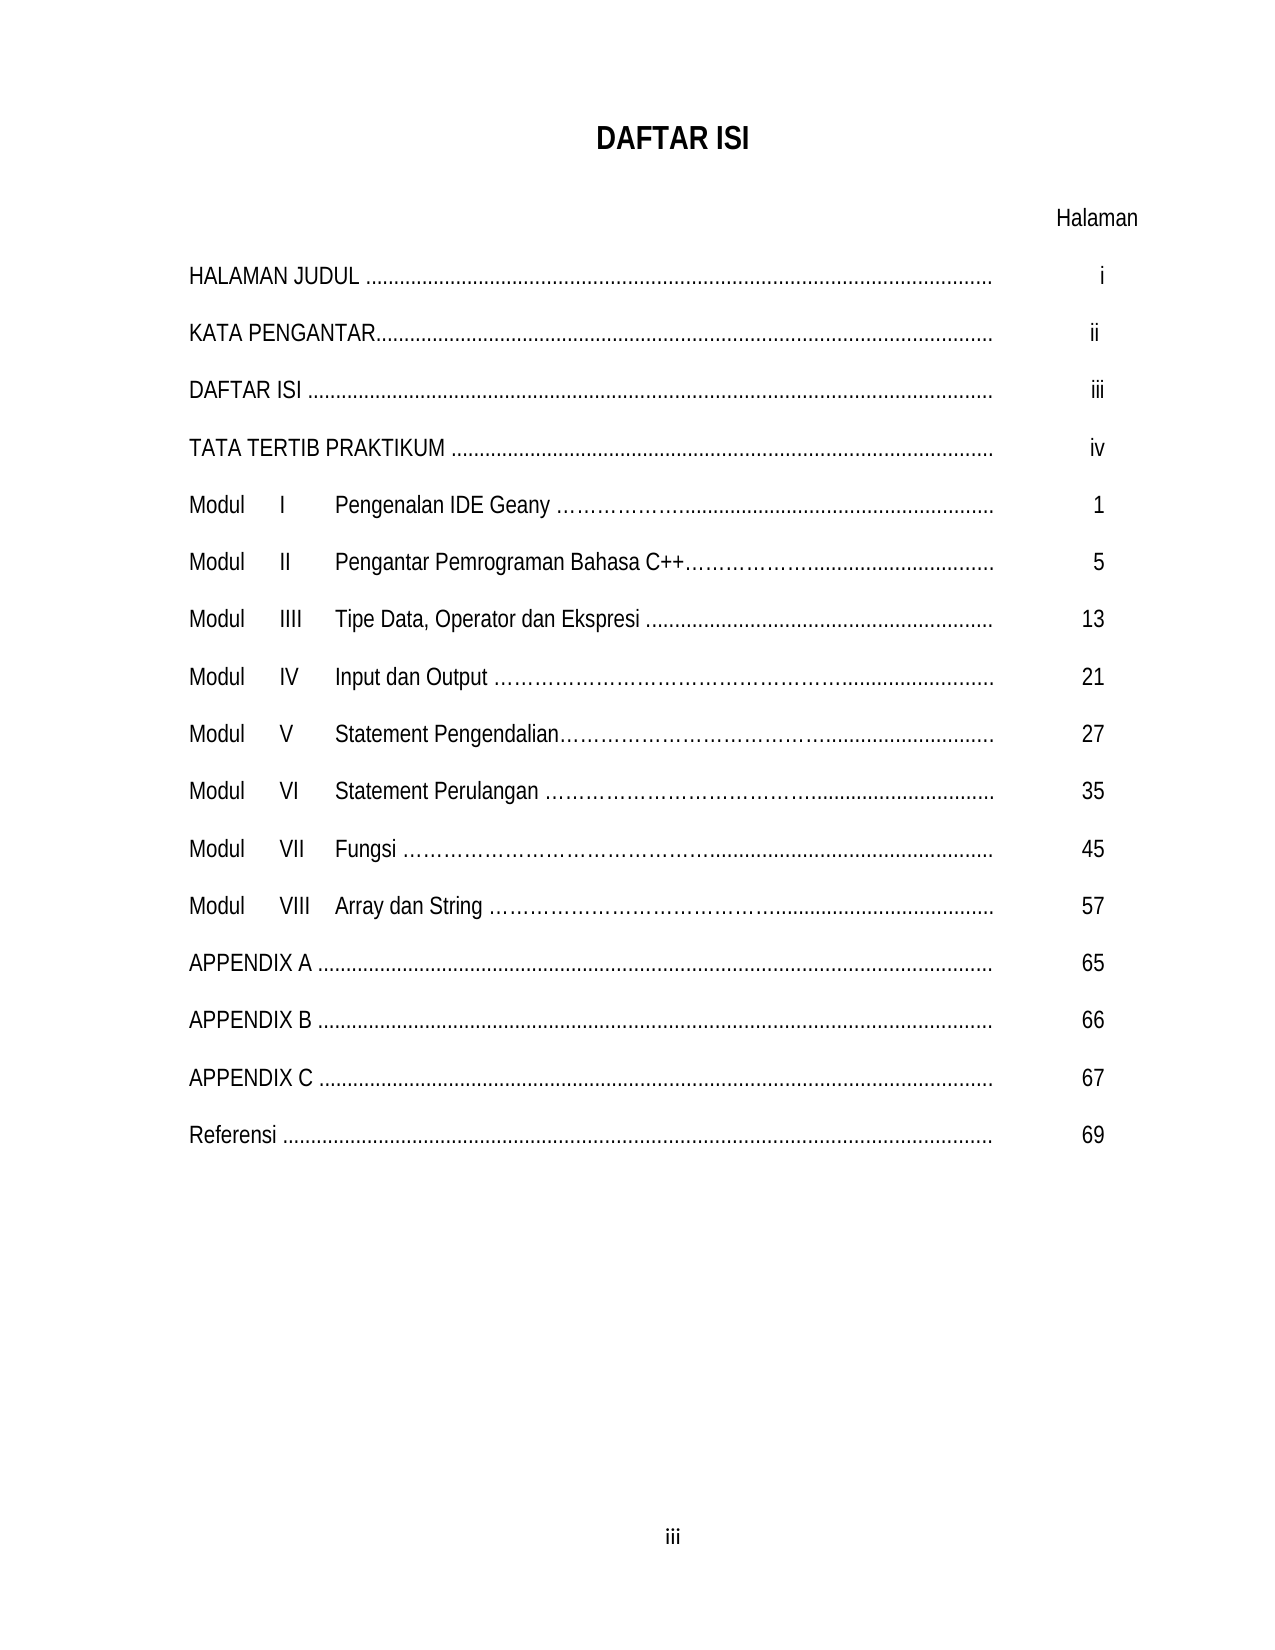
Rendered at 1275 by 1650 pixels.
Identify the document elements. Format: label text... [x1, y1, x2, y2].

text HALAMAN JUDUL i [189, 261, 1157, 289]
text Modul VII Fungsi ……………………………………… 45 [189, 834, 1157, 862]
text Modul VI Statement Perulangan …………………………………. 35 [189, 776, 1157, 805]
text Halaman [189, 203, 1138, 232]
text Modul II Pengantar Pemrograman Bahasa C++………………. 5 [189, 547, 1157, 576]
text DAFTAR ISI iii [189, 375, 1157, 404]
text TATA TERTIB PRAKTIKUM iv [189, 433, 1157, 461]
text APPENDIX A 65 [189, 948, 1157, 977]
text Modul V Statement Pengendalian………………………………….. 27 [189, 719, 1157, 748]
text Modul VIII Array dan String …………………………………….. 57 [189, 891, 1157, 919]
text Modul IV Input dan Output …………………………………………… 21 [189, 662, 1157, 690]
text APPENDIX B 66 [189, 1006, 1157, 1034]
text DAFTAR ISI [189, 118, 1157, 156]
text KATA PENGANTAR ii [189, 318, 1157, 347]
text Modul I Pengenalan IDE Geany ………………. 1 [189, 490, 1157, 518]
text Referensi 69 [189, 1120, 1157, 1149]
text Modul IIII Tipe Data, Operator dan Ekspresi . 13 [189, 604, 1157, 633]
text APPENDIX C 67 [189, 1063, 1157, 1091]
